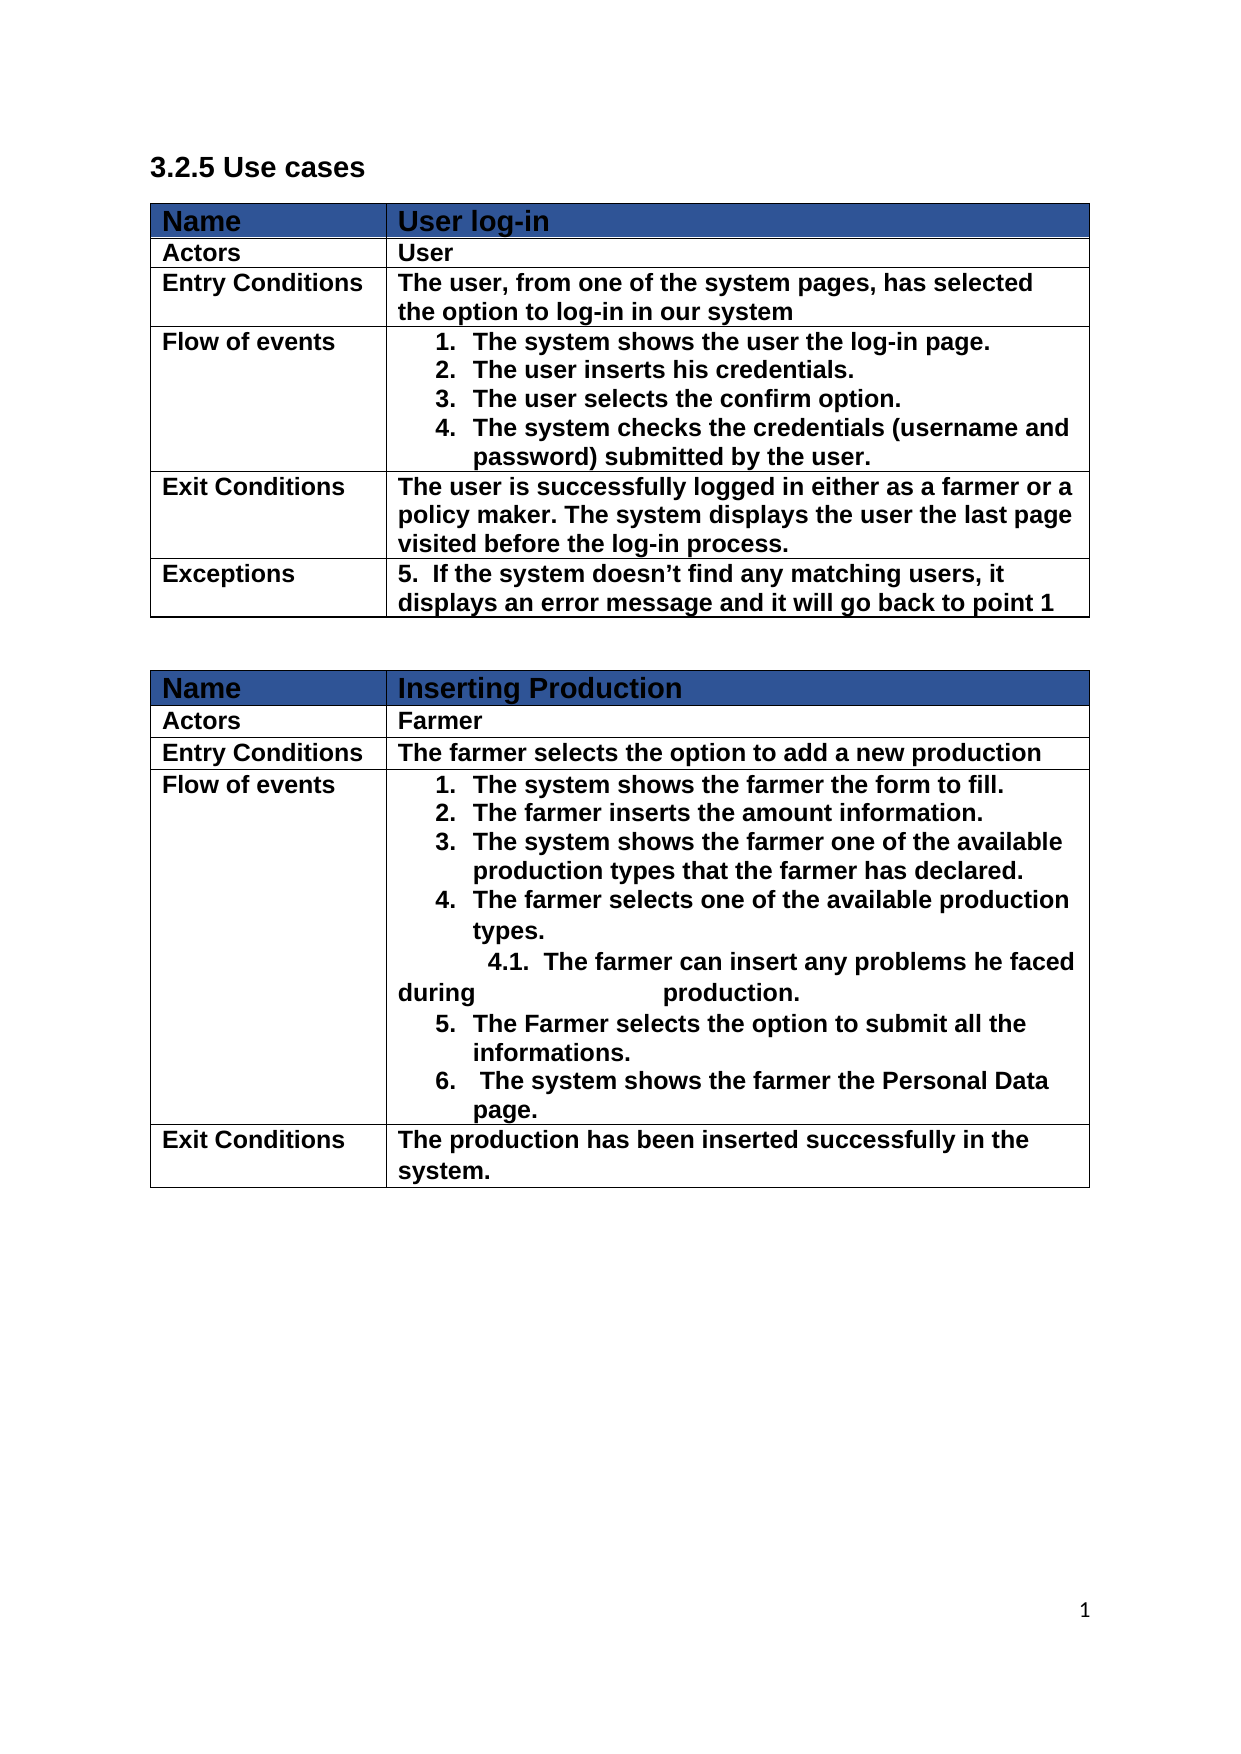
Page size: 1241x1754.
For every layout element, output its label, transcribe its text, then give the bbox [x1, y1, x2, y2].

table_cell Actors [151, 239, 386, 267]
table_cell The system shows the user the log-in page. The user inserts his credentials. The user selects the confirm option. The system checks the credentials (username and password) submitted by the user. [387, 327, 1089, 471]
table_header Name [151, 671, 386, 705]
table_cell The user is successfully logged in either as a farmer or a policy maker. The system displays the user the last page visited before the log-in process. [387, 472, 1089, 558]
table_cell 5. If the system doesn’t find any matching users, it displays an error message and it will go back to point 1 [387, 559, 1089, 616]
table_cell Entry Conditions [151, 268, 386, 326]
table_cell Actors [151, 706, 386, 737]
table_cell Flow of events [151, 327, 386, 471]
table_cell User [387, 239, 1089, 267]
table_cell The farmer selects the option to add a new production [387, 738, 1089, 768]
table_header Name [151, 204, 386, 237]
table_header Inserting Production [387, 671, 1089, 705]
table_cell The system shows the farmer the form to fill. The farmer inserts the amount information. The system shows the farmer one of the available production types that the farmer has declared. The farmer selects one of the available production types. 4.1. The farmer can insert any problems he faced during production. The Farmer selects the option to submit all the informations. The system shows the farmer the Personal Data page. [387, 770, 1089, 1124]
table_cell Farmer [387, 706, 1089, 737]
table_cell Flow of events [151, 770, 386, 1124]
table_cell Exceptions [151, 559, 386, 616]
table_cell Exit Conditions [151, 1125, 386, 1187]
table_cell The production has been inserted successfully in the system. [387, 1125, 1089, 1187]
table_cell The user, from one of the system pages, has selected the option to log-in in our system [387, 268, 1089, 326]
table_cell Entry Conditions [151, 738, 386, 768]
text 3.2.5 Use cases [150, 150, 1090, 183]
table_cell Exit Conditions [151, 472, 386, 558]
table_header User log-in [387, 204, 1089, 237]
